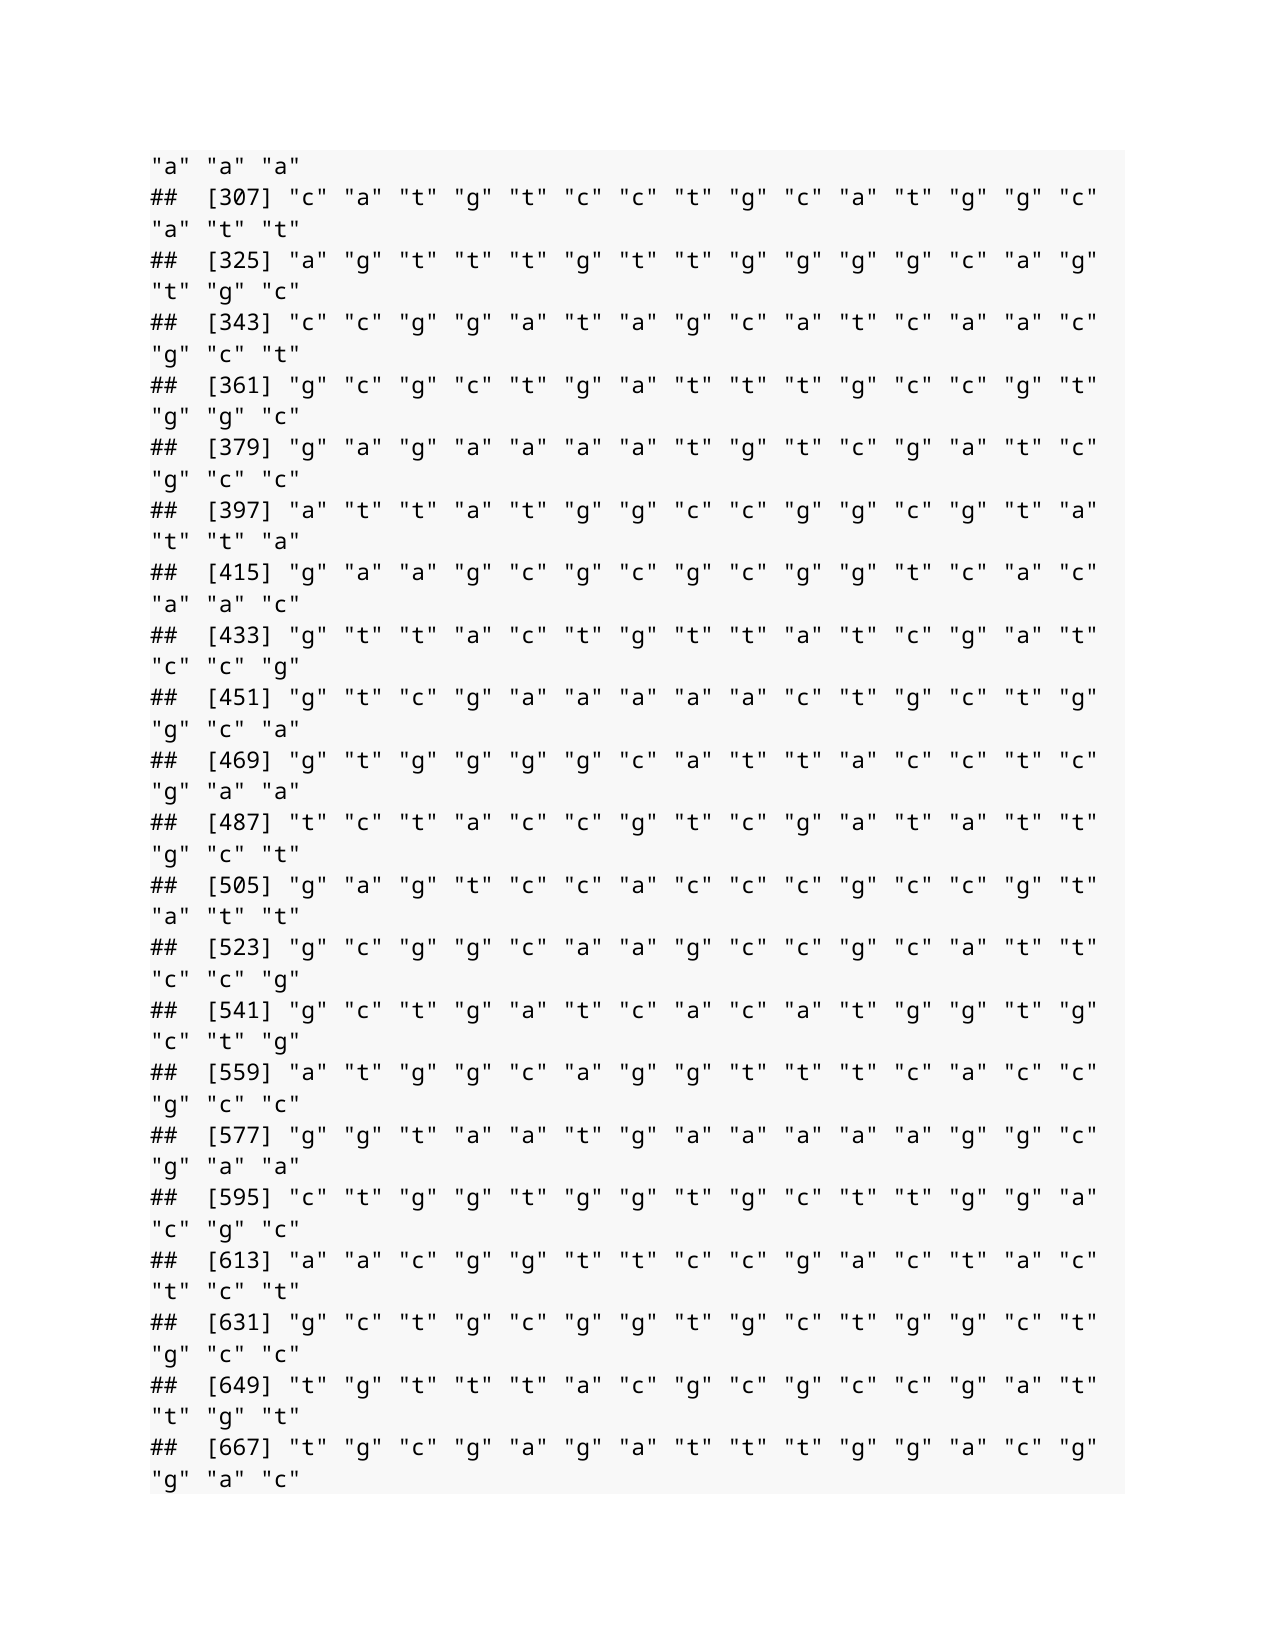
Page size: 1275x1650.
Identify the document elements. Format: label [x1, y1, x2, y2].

text [150, 150, 1125, 1494]
